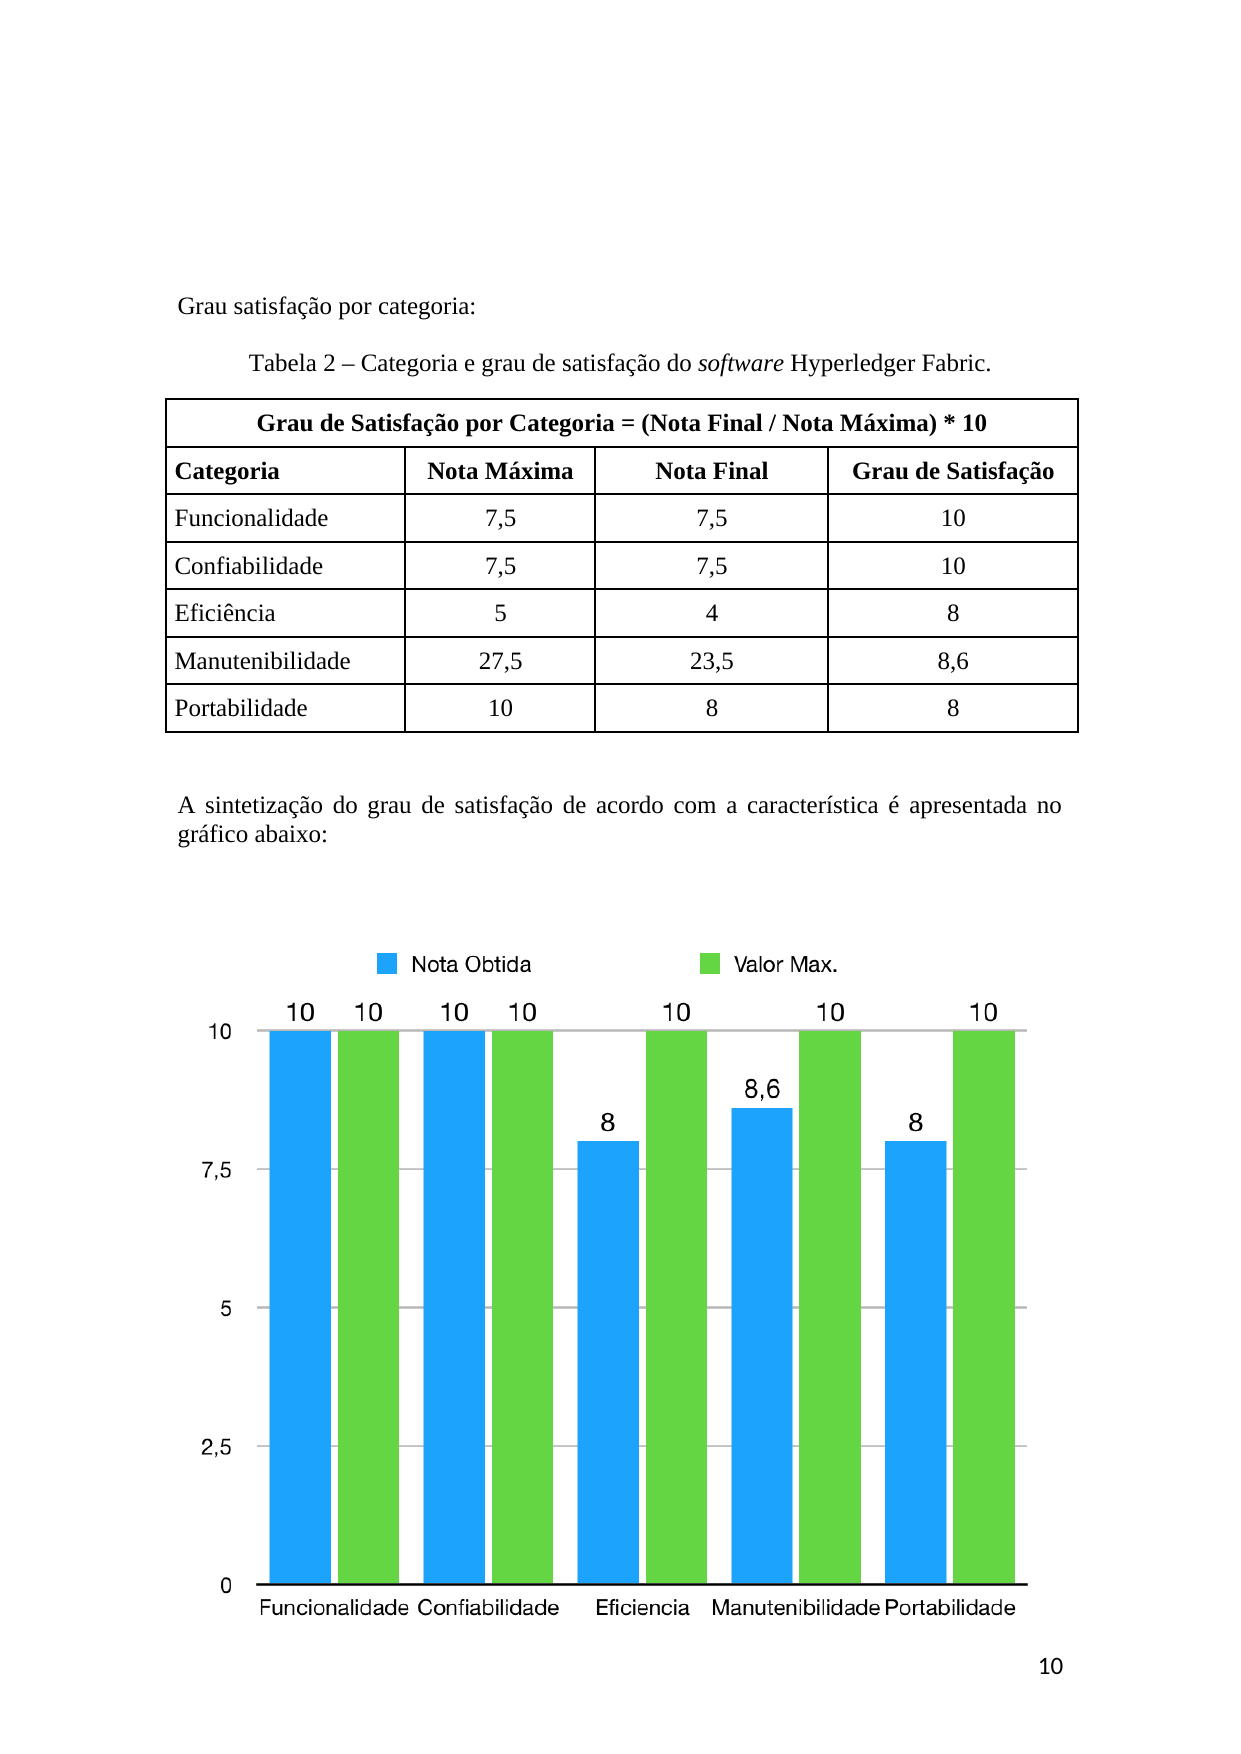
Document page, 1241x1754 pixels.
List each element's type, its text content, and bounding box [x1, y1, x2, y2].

table_cell Portabilidade [167, 685, 404, 731]
table_cell 7,5 [596, 543, 827, 588]
table_cell 23,5 [596, 638, 827, 683]
table_cell Eficiência [167, 590, 404, 636]
table_cell 10 [406, 685, 594, 731]
table_cell Funcionalidade [167, 495, 404, 541]
table_cell 8 [829, 685, 1077, 731]
table_cell 7,5 [406, 495, 594, 541]
text Tabela 2 – Categoria e grau de satisfação do software Hyperledger Fabric. [177, 348, 1063, 377]
text A sintetização do grau de satisfação de acordo com a característica é apresentada no gráfico abaixo: [177, 790, 1063, 848]
table_cell 5 [406, 590, 594, 636]
text Grau satisfação por categoria: [177, 291, 1063, 320]
table_header Grau de Satisfação por Categoria = (Nota Final / Nota Máxima) * 10 [167, 400, 1077, 446]
table_cell 7,5 [596, 495, 827, 541]
table_cell Nota Máxima [406, 448, 594, 493]
table_cell 8,6 [829, 638, 1077, 683]
table_cell Categoria [167, 448, 404, 493]
table_cell Confiabilidade [167, 543, 404, 588]
table_cell 8 [829, 590, 1077, 636]
table_cell 4 [596, 590, 827, 636]
table_cell 7,5 [406, 543, 594, 588]
table_cell 27,5 [406, 638, 594, 683]
table_cell 8 [596, 685, 827, 731]
table_cell 10 [829, 495, 1077, 541]
table_cell 10 [829, 543, 1077, 588]
table_cell Grau de Satisfação [829, 448, 1077, 493]
table_cell Nota Final [596, 448, 827, 493]
picture [177, 933, 1062, 1620]
table_cell Manutenibilidade [167, 638, 404, 683]
